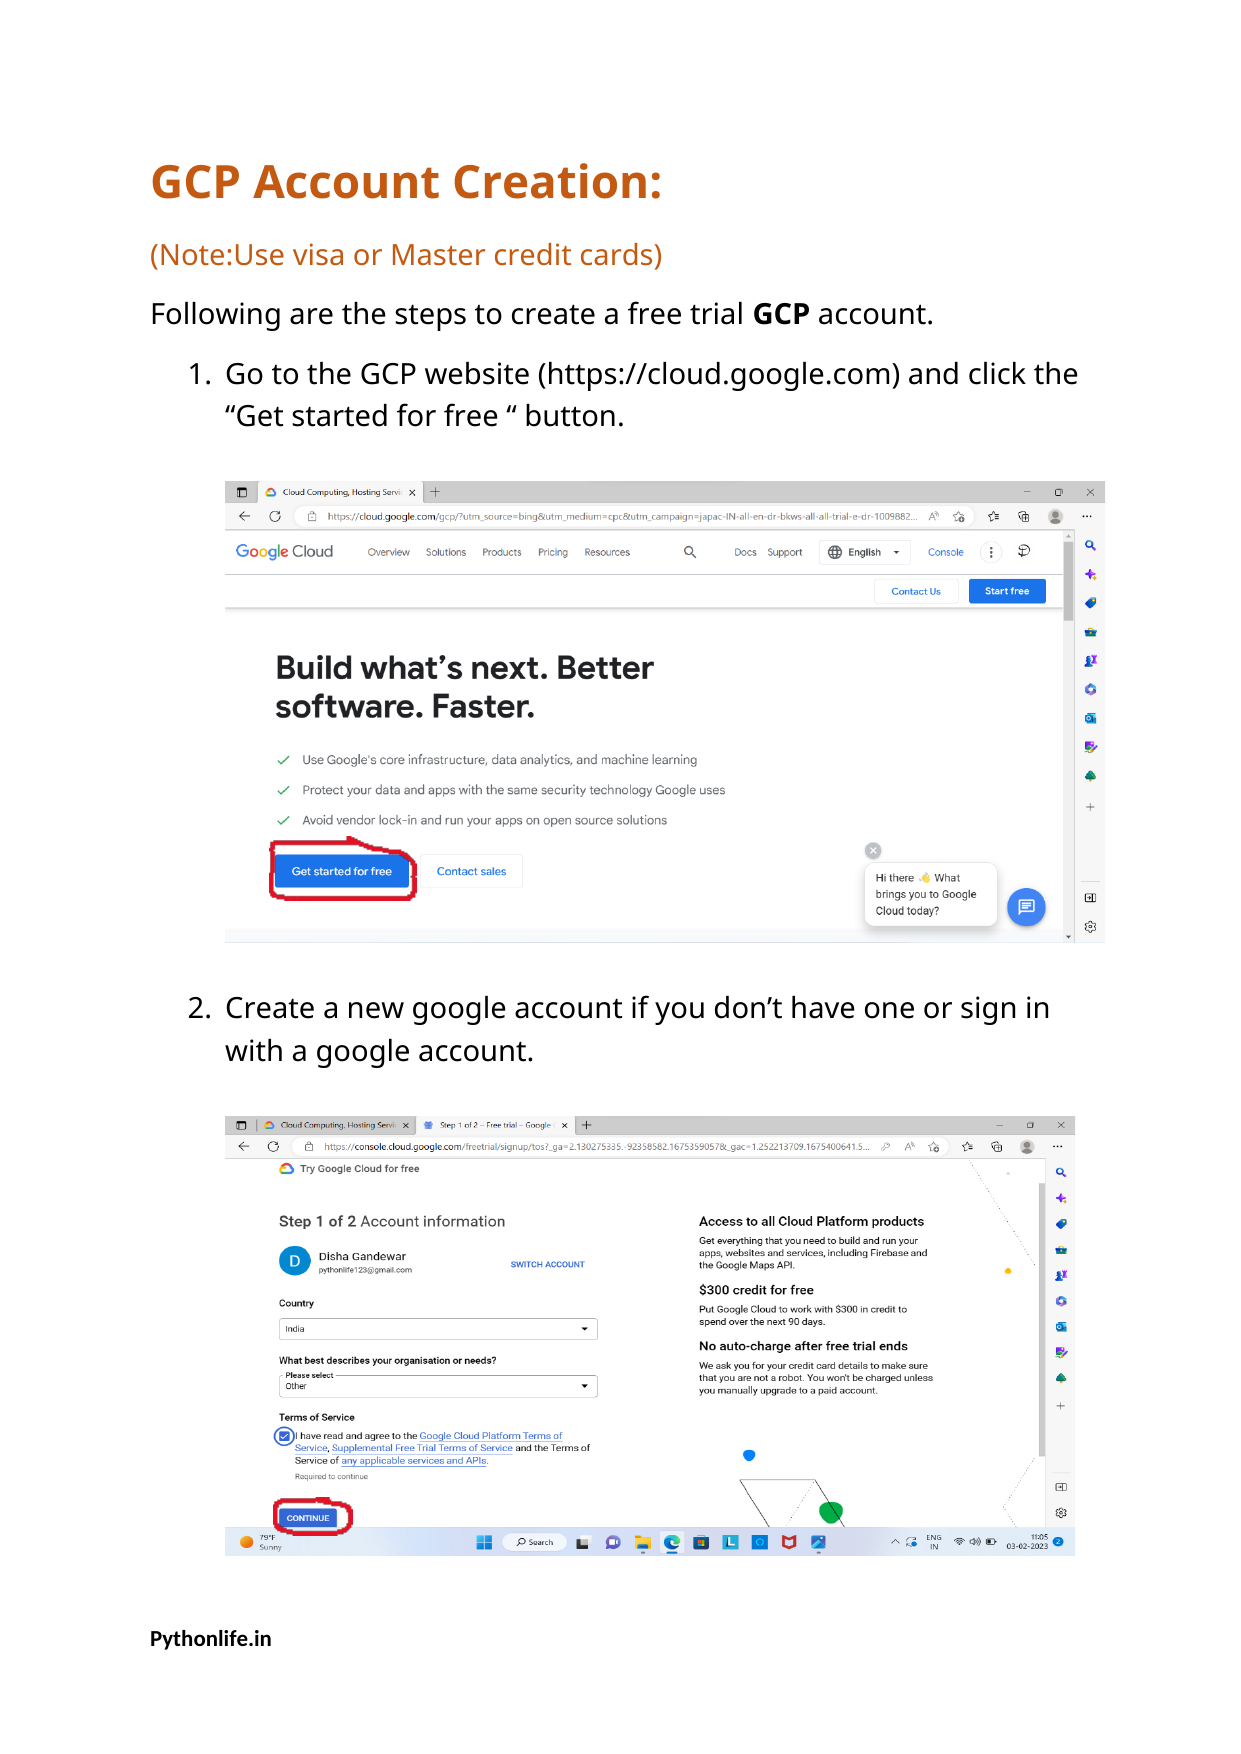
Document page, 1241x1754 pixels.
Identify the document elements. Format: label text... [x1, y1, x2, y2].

picture [225, 481, 1106, 943]
text GCP Account Creation: [150, 150, 1090, 212]
list Go to the GCP website (https://cloud.google.com) and click the “Get started for free “ button. [187, 353, 1090, 435]
text (Note:Use visa or Master credit cards) [150, 234, 1090, 274]
list Create a new google account if you don’t have one or sign in with a google account. [187, 988, 1090, 1070]
text Following are the steps to create a free trial GCP account. [150, 293, 1090, 333]
picture [225, 1116, 1075, 1556]
